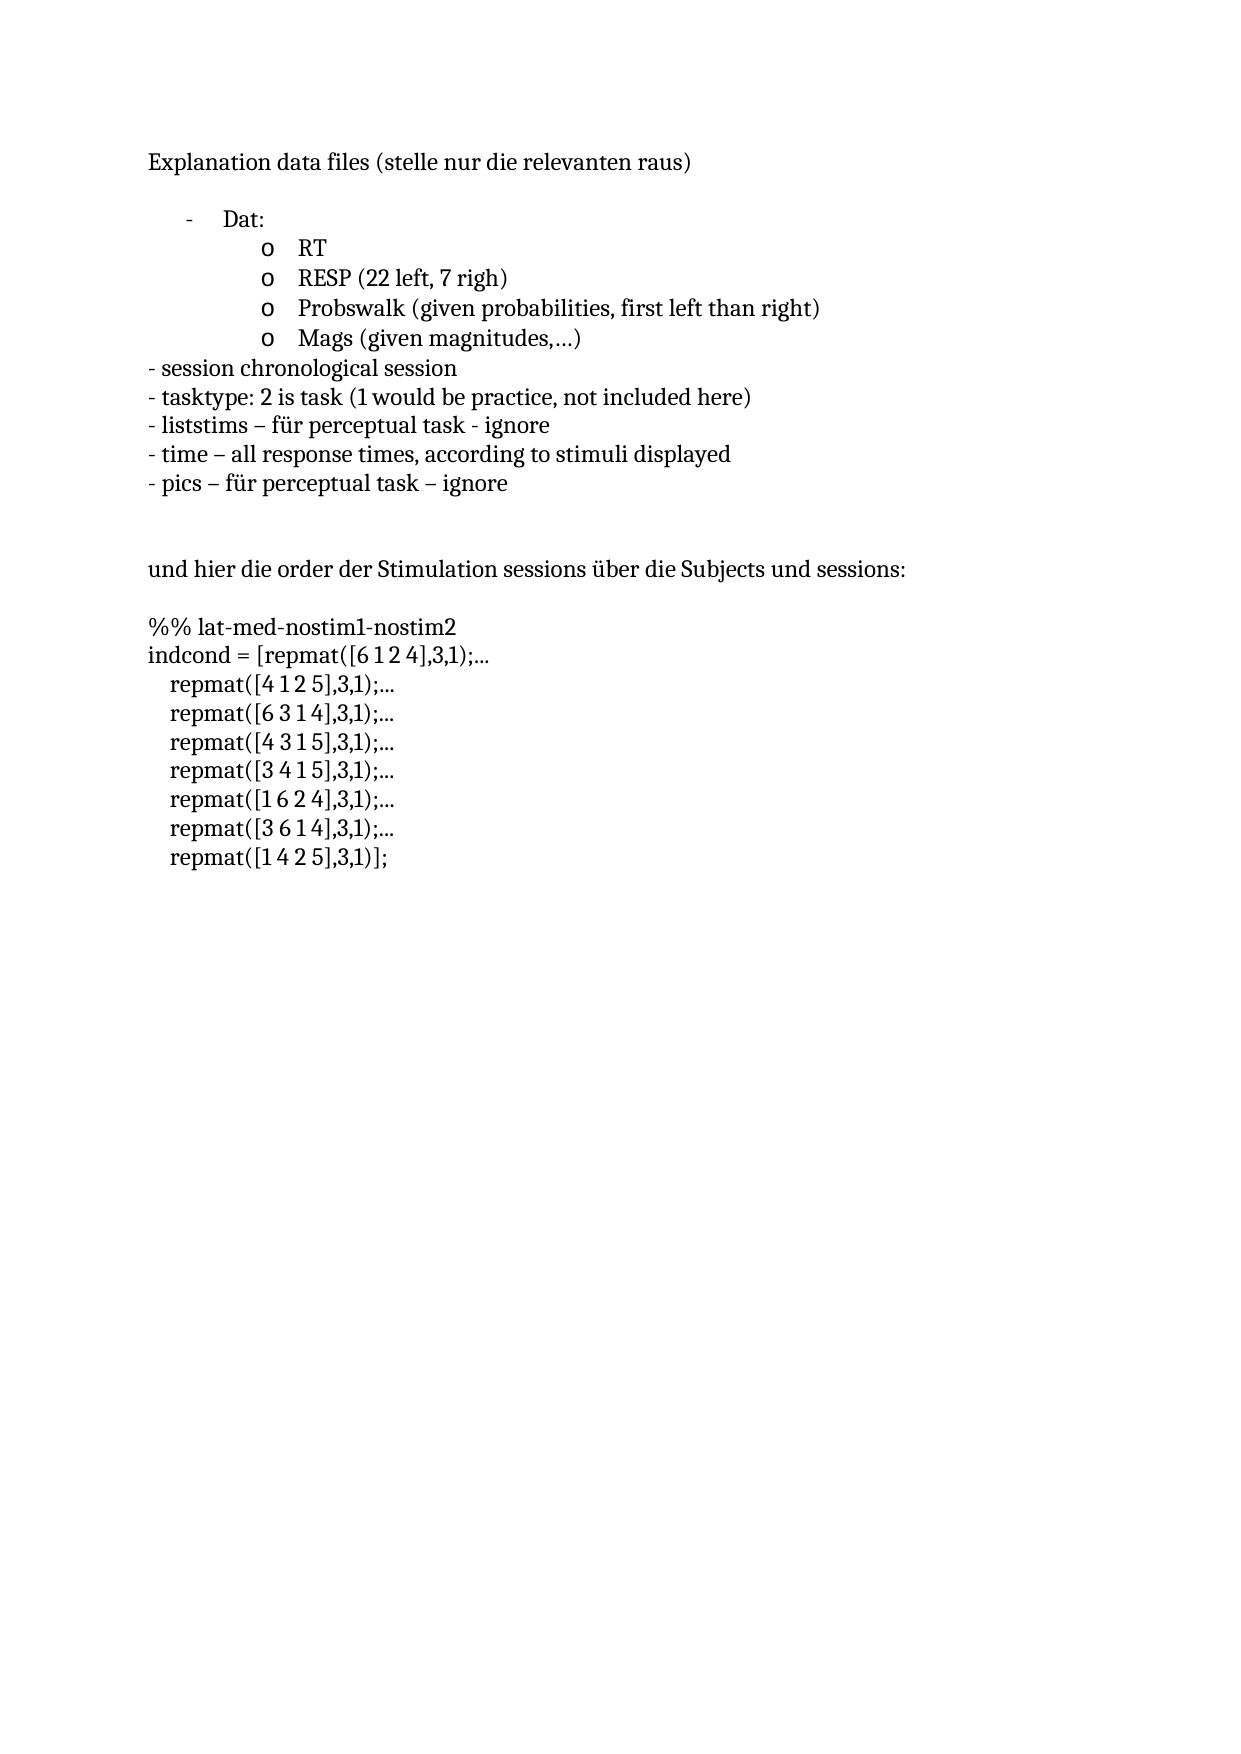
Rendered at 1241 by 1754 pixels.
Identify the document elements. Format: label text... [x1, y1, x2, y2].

text %% lat-med-nostim1-nostim2 [148, 613, 1093, 641]
text - session chronological session [148, 354, 1093, 383]
list Probswalk (given probabilities, first left than right) [260, 294, 1093, 324]
text repmat([4 3 1 5],3,1);... [148, 728, 1093, 756]
text - time – all response times, according to stimuli displayed [148, 440, 1093, 469]
list RESP (22 left, 7 righ) [260, 264, 1093, 294]
text repmat([3 4 1 5],3,1);... [148, 756, 1093, 785]
list Mags (given magnitudes,…) [260, 324, 1093, 354]
text - tasktype: 2 is task (1 would be practice, not included here) [148, 383, 1093, 411]
text repmat([1 6 2 4],3,1);... [148, 785, 1093, 814]
text repmat([3 6 1 4],3,1);... [148, 814, 1093, 843]
text indcond = [repmat([6 1 2 4],3,1);... [148, 641, 1093, 670]
text repmat([6 3 1 4],3,1);... [148, 699, 1093, 728]
text repmat([1 4 2 5],3,1)]; [148, 843, 1093, 871]
list Dat: [185, 205, 1093, 234]
text Explanation data files (stelle nur die relevanten raus) [148, 148, 1093, 176]
text repmat([4 1 2 5],3,1);... [148, 670, 1093, 699]
list RT [260, 234, 1093, 264]
text - pics – für perceptual task – ignore [148, 469, 1093, 498]
text und hier die order der Stimulation sessions über die Subjects und sessions: [148, 555, 1093, 584]
text - liststims – für perceptual task - ignore [148, 411, 1093, 440]
